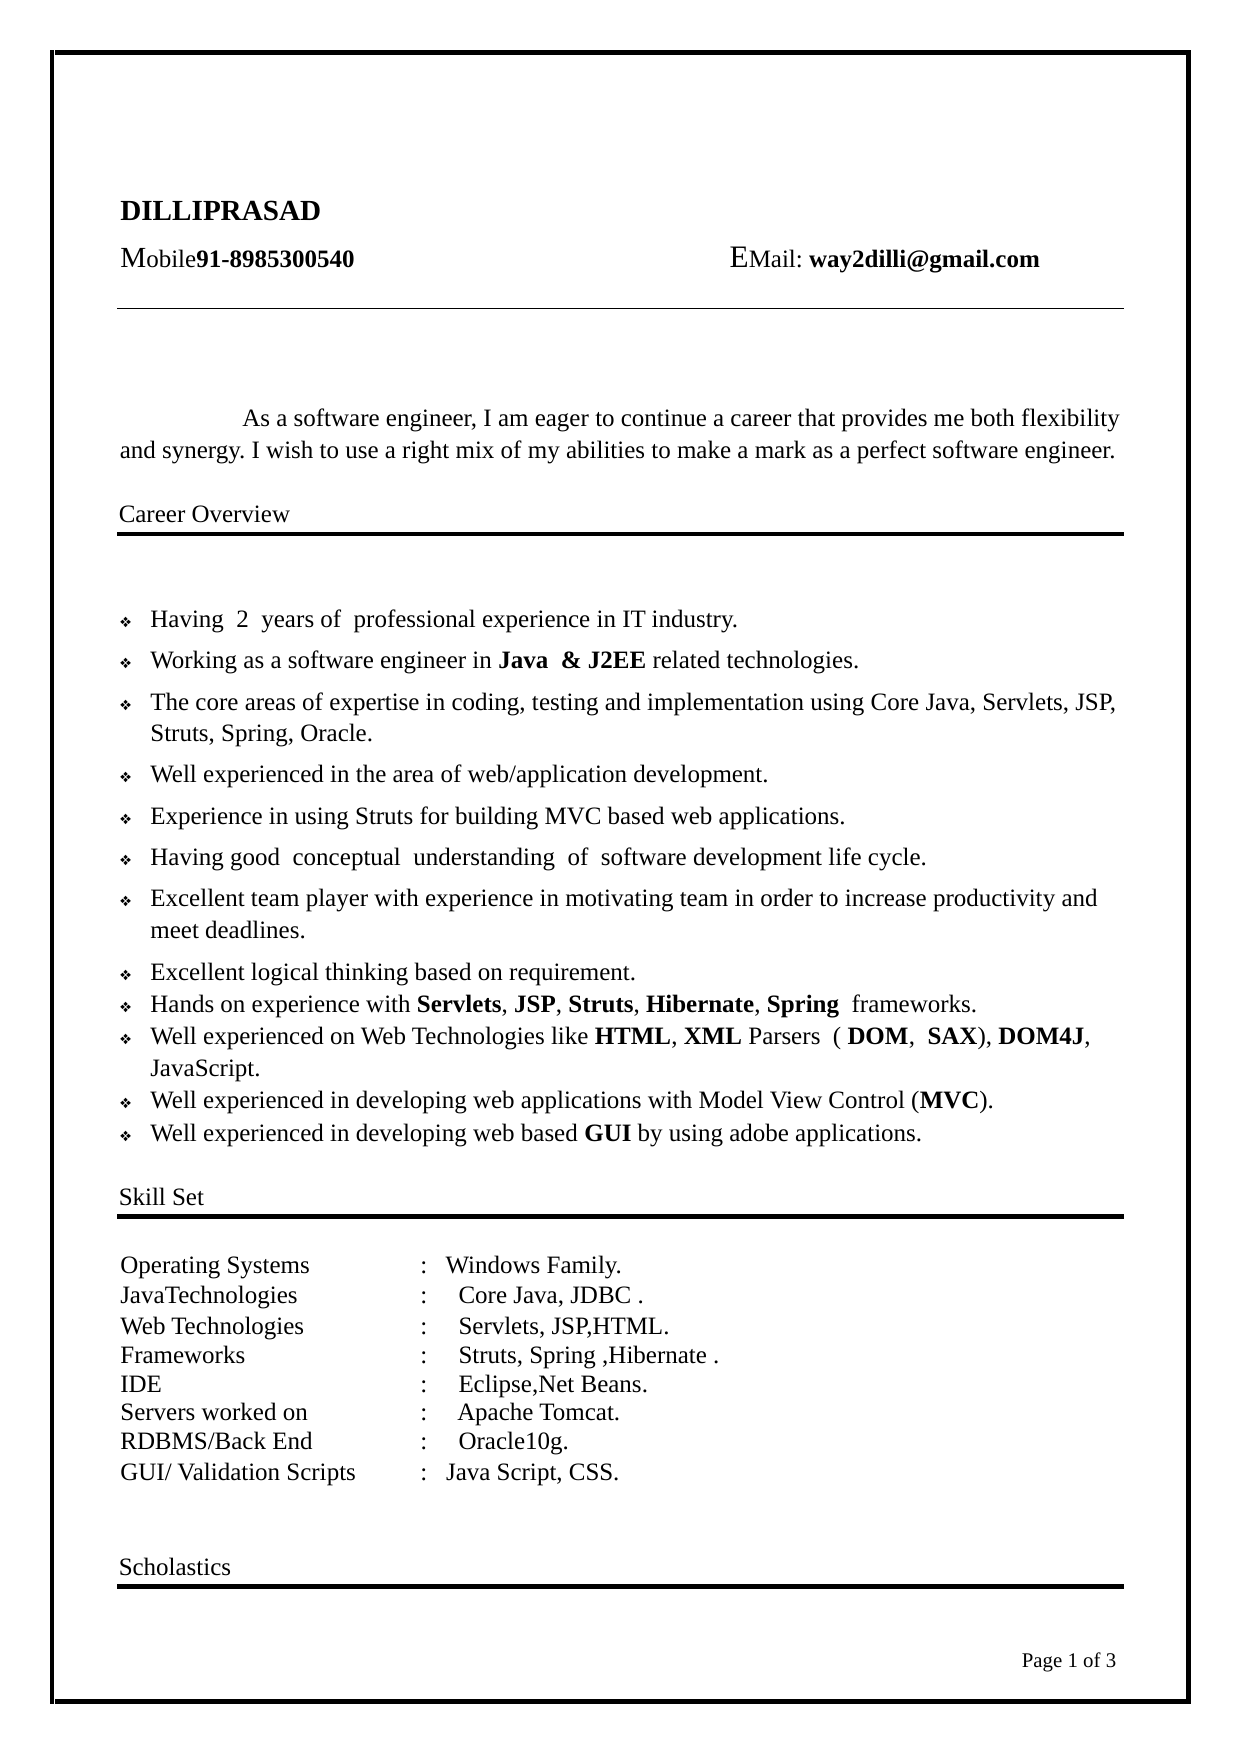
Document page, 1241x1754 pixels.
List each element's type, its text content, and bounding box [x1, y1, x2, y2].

table_cell GUI/ Validation Scripts [120, 1457, 420, 1487]
text As a software engineer, I am eager to continue a career that provides me both flexibility and synergy. I wish to use a right mix of my abilities to make a mark as a perfect software engineer. [118, 403, 1120, 464]
table_cell : Core Java, JDBC . [420, 1280, 726, 1311]
table_cell : Servlets, JSP,HTML. [420, 1311, 726, 1340]
table_cell : Java Script, CSS. [420, 1457, 726, 1487]
list Well experienced in developing web based GUI by using adobe applications. [120, 1118, 1120, 1147]
table_cell IDE [120, 1369, 420, 1397]
table_header : Windows Family. [420, 1250, 726, 1280]
table_cell RDBMS/Back End [120, 1426, 420, 1457]
list The core areas of expertise in coding, testing and implementation using Core Java, Servlets, JSP, Struts, Spring, Oracle. [120, 687, 1120, 747]
table_cell : Oracle10g. [420, 1426, 726, 1457]
list Experience in using Struts for building MVC based web applications. [120, 801, 1120, 829]
table_header Operating Systems [120, 1250, 420, 1280]
text Scholastics [118, 1552, 1120, 1580]
table_cell : Eclipse,Net Beans. [420, 1369, 726, 1397]
list Having good conceptual understanding of software development life cycle. [120, 842, 1120, 871]
table_cell : Apache Tomcat. [420, 1398, 726, 1426]
text DILLIPRASAD [120, 193, 1120, 227]
text Mobile91-8985300540 EMail: way2dilli@gmail.com [120, 239, 1120, 275]
list Well experienced in developing web applications with Model View Control (MVC). [120, 1086, 1120, 1114]
list Excellent team player with experience in motivating team in order to increase productivity and meet deadlines. [120, 883, 1120, 944]
list Well experienced in the area of web/application development. [120, 759, 1120, 788]
table_cell Web Technologies [120, 1311, 420, 1340]
table_cell : Struts, Spring ,Hibernate . [420, 1340, 726, 1369]
list Well experienced on Web Technologies like HTML, XML Parsers ( DOM, SAX), DOM4J, JavaScript. [120, 1021, 1120, 1082]
list Having 2 years of professional experience in IT industry. [120, 604, 1120, 633]
table_cell Servers worked on [120, 1398, 420, 1426]
table_cell Frameworks [120, 1340, 420, 1369]
table_cell JavaTechnologies [120, 1280, 420, 1311]
list Working as a software engineer in Java & J2EE related technologies. [120, 646, 1120, 674]
text Career Overview [118, 499, 1120, 528]
text Skill Set [118, 1182, 1120, 1211]
list Hands on experience with Servlets, JSP, Struts, Hibernate, Spring frameworks. [120, 989, 1120, 1018]
list Excellent logical thinking based on requirement. [120, 957, 1120, 986]
